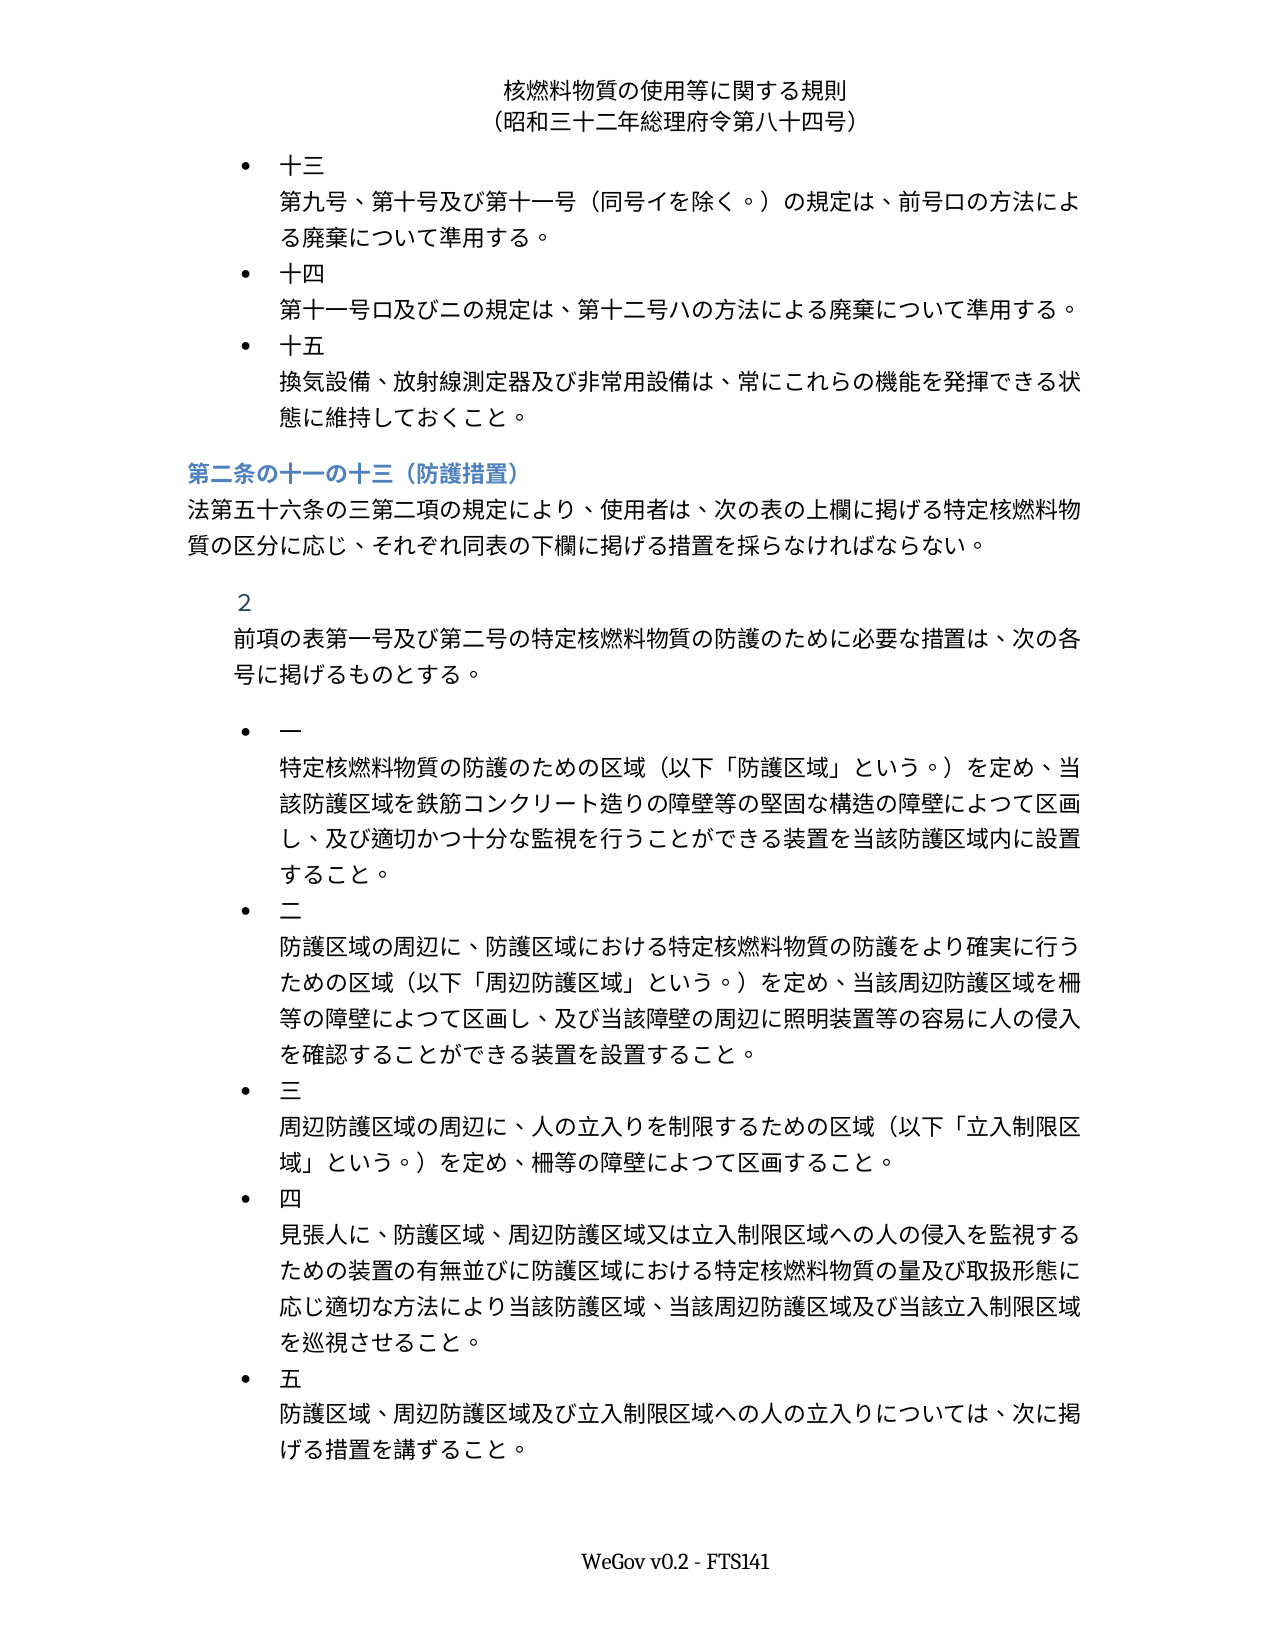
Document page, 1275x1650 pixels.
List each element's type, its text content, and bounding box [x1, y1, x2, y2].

list 十四 第十一号ロ及びニの規定は、第十二号ハの方法による廃棄について準用する。 [242, 258, 1087, 325]
subtitle ２ [233, 587, 1087, 618]
list 十五 換気設備、放射線測定器及び非常用設備は、常にこれらの機能を発揮できる状態に維持しておくこと。 [242, 330, 1087, 433]
list 三 周辺防護区域の周辺に、人の立入りを制限するための区域（以下「立入制限区域」という。）を定め、柵等の障壁によつて区画すること。 [242, 1075, 1087, 1178]
subtitle 第二条の十一の十三（防護措置） [187, 458, 1087, 489]
text 前項の表第一号及び第二号の特定核燃料物質の防護のために必要な措置は、次の各号に掲げるものとする。 [233, 623, 1087, 690]
text 法第五十六条の三第二項の規定により、使用者は、次の表の上欄に掲げる特定核燃料物質の区分に応じ、それぞれ同表の下欄に掲げる措置を採らなければならない。 [187, 494, 1087, 561]
list 一 特定核燃料物質の防護のための区域（以下「防護区域」という。）を定め、当該防護区域を鉄筋コンクリート造りの障壁等の堅固な構造の障壁によつて区画し、及び適切かつ十分な監視を行うことができる装置を当該防護区域内に設置すること。 [242, 716, 1087, 891]
list 四 見張人に、防護区域、周辺防護区域又は立入制限区域への人の侵入を監視するための装置の有無並びに防護区域における特定核燃料物質の量及び取扱形態に応じ適切な方法により当該防護区域、当該周辺防護区域及び当該立入制限区域を巡視させること。 [242, 1183, 1087, 1358]
list 五 防護区域、周辺防護区域及び立入制限区域への人の立入りについては、次に掲げる措置を講ずること。 [242, 1362, 1087, 1466]
list 十三 第九号、第十号及び第十一号（同号イを除く。）の規定は、前号ロの方法による廃棄について準用する。 [242, 150, 1087, 253]
list 二 防護区域の周辺に、防護区域における特定核燃料物質の防護をより確実に行うための区域（以下「周辺防護区域」という。）を定め、当該周辺防護区域を柵等の障壁によつて区画し、及び当該障壁の周辺に照明装置等の容易に人の侵入を確認することができる装置を設置すること。 [242, 895, 1087, 1070]
